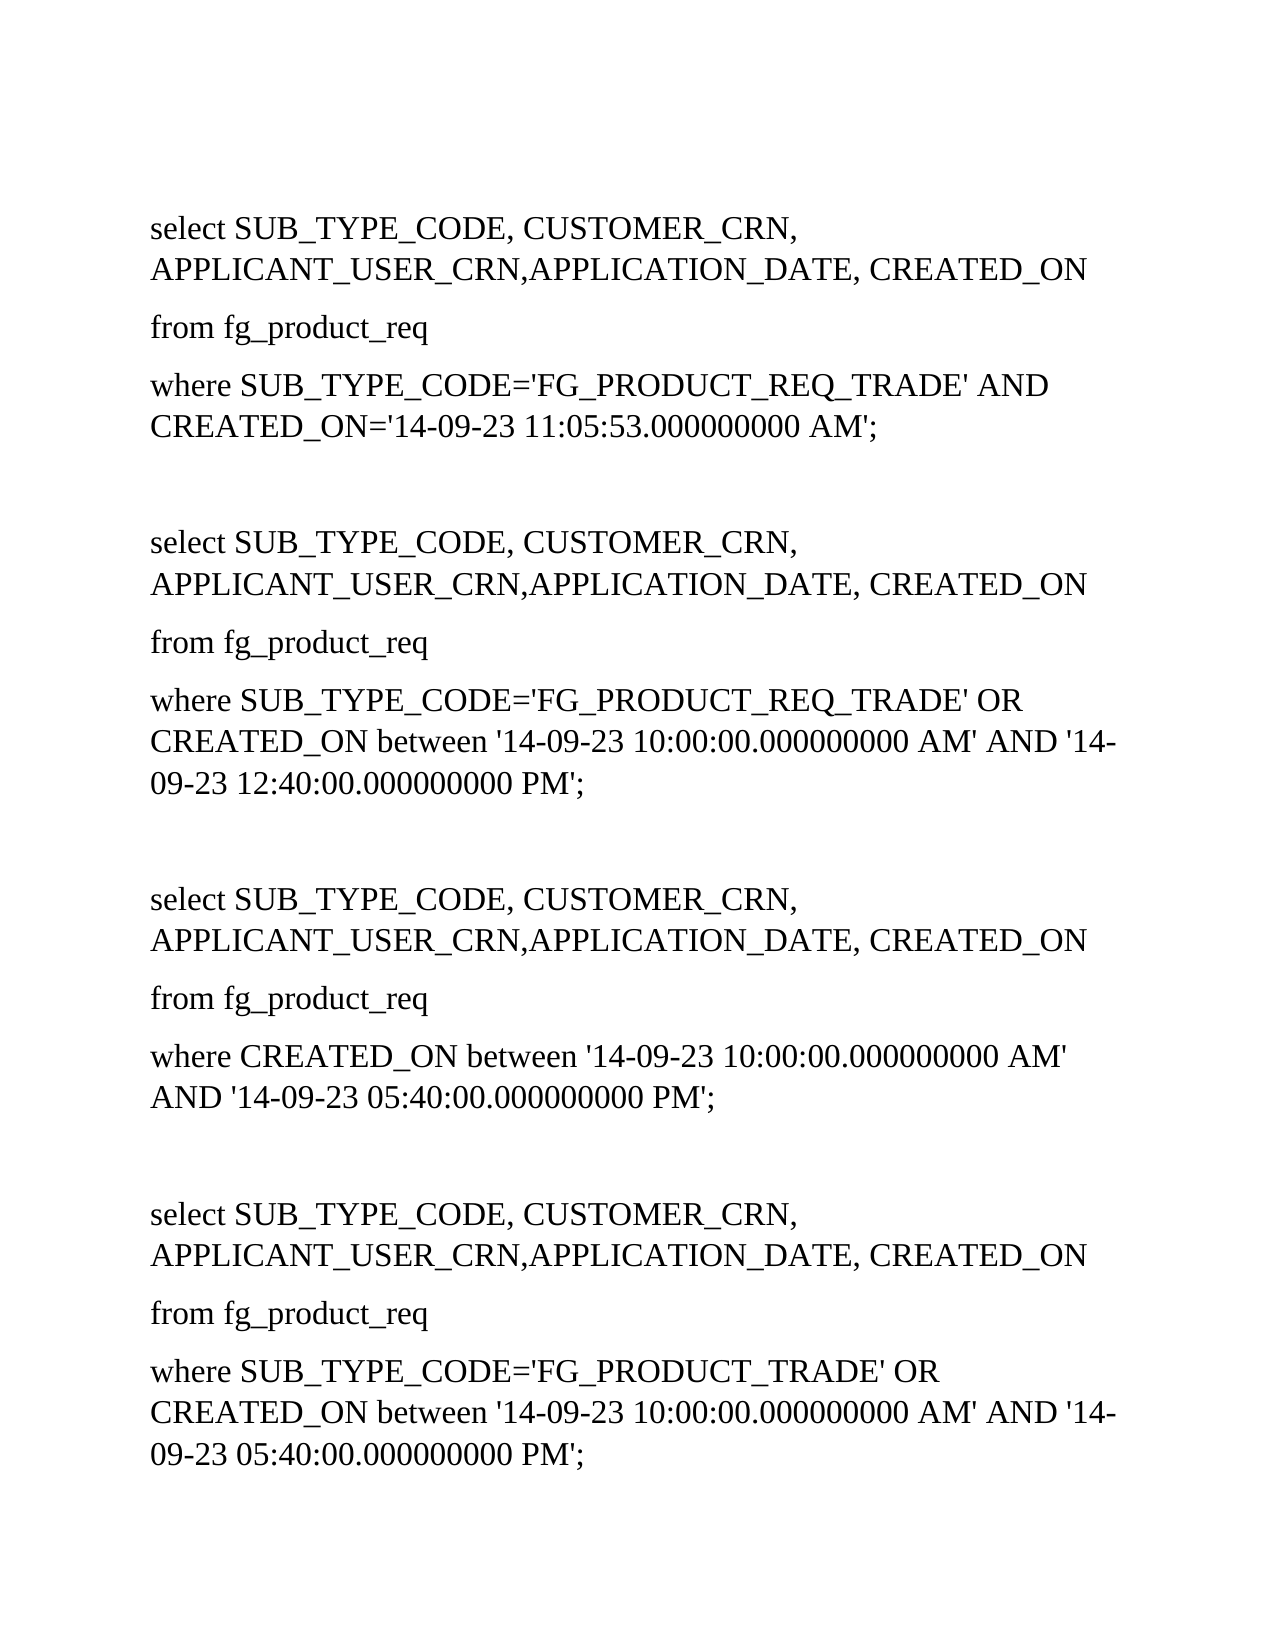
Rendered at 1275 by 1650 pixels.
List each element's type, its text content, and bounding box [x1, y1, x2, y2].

text where SUB_TYPE_CODE='FG_PRODUCT_TRADE' OR CREATED_ON between '14-09-23 10:00:00.000000000 AM' AND '14-09-23 05:40:00.000000000 PM'; [150, 1351, 1125, 1472]
text where SUB_TYPE_CODE='FG_PRODUCT_REQ_TRADE' AND CREATED_ON='14-09-23 11:05:53.000000000 AM'; [150, 365, 1125, 445]
text from fg_product_req [150, 307, 1125, 346]
text select SUB_TYPE_CODE, CUSTOMER_CRN, APPLICANT_USER_CRN,APPLICATION_DATE, CREATED_ON [150, 523, 1125, 602]
text from fg_product_req [150, 978, 1125, 1017]
text where SUB_TYPE_CODE='FG_PRODUCT_REQ_TRADE' OR CREATED_ON between '14-09-23 10:00:00.000000000 AM' AND '14-09-23 12:40:00.000000000 PM'; [150, 680, 1125, 801]
text select SUB_TYPE_CODE, CUSTOMER_CRN, APPLICANT_USER_CRN,APPLICATION_DATE, CREATED_ON [150, 208, 1125, 288]
text from fg_product_req [150, 622, 1125, 661]
text select SUB_TYPE_CODE, CUSTOMER_CRN, APPLICANT_USER_CRN,APPLICATION_DATE, CREATED_ON [150, 1194, 1125, 1273]
text select SUB_TYPE_CODE, CUSTOMER_CRN, APPLICANT_USER_CRN,APPLICATION_DATE, CREATED_ON [150, 879, 1125, 959]
text where CREATED_ON between '14-09-23 10:00:00.000000000 AM' AND '14-09-23 05:40:00.000000000 PM'; [150, 1036, 1125, 1116]
text from fg_product_req [150, 1293, 1125, 1331]
